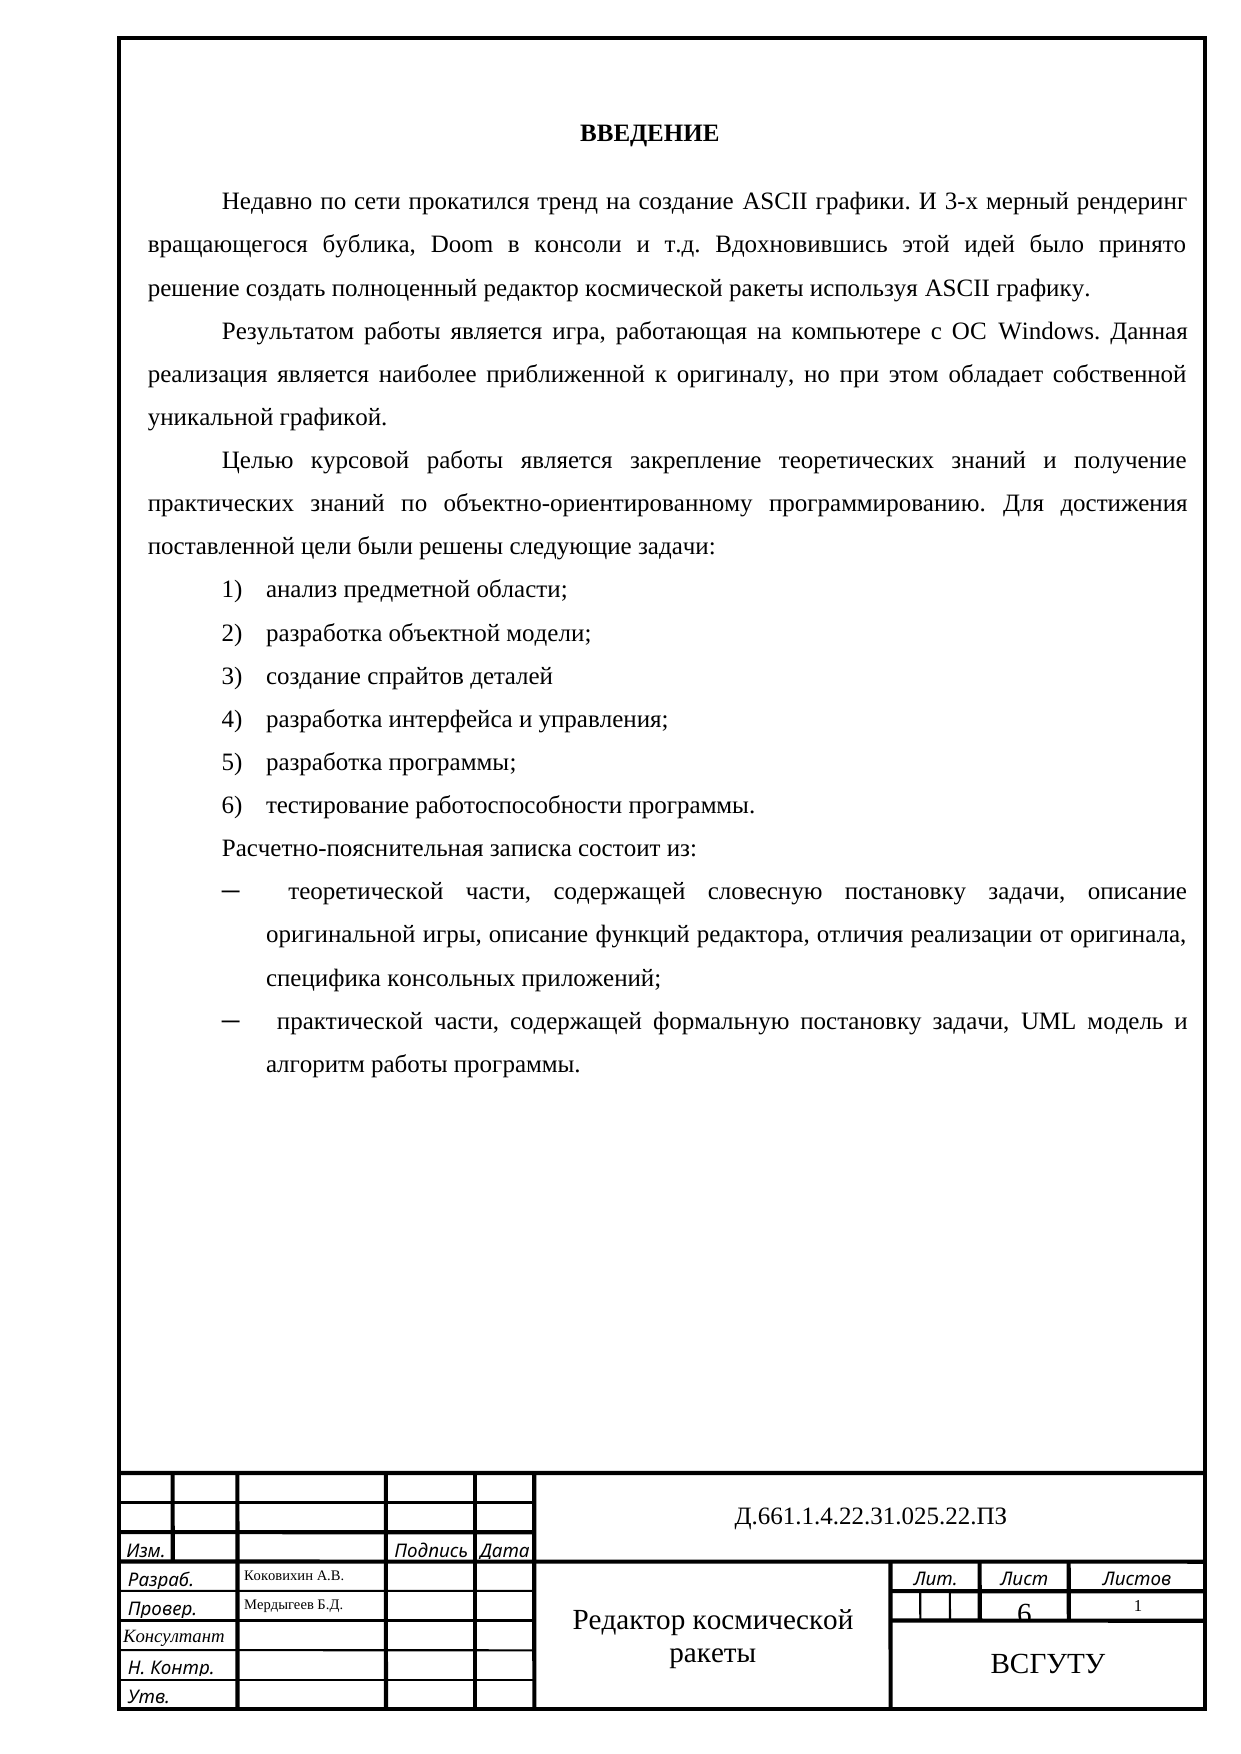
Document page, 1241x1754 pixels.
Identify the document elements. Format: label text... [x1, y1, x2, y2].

text Результатом работы является игра, работающая на компьютере с ОС Windows. Данная реализация является наиболее приближенной к оригиналу, но при этом обладает собственной уникальной графикой. [148, 316, 1188, 431]
list создание спрайтов деталей [221, 661, 1188, 689]
subtitle ВВЕДЕНИЕ [118, 118, 1181, 147]
list разработка интерфейса и управления; [221, 704, 1188, 733]
text Расчетно-пояснительная записка состоит из: [148, 833, 1188, 862]
list теоретической части, содержащей словесную постановку задачи, описание оригинальной игры, описание функций редактора, отличия реализации от оригинала, специфика консольных приложений; [222, 876, 1188, 991]
text Недавно по сети прокатился тренд на создание ASCII графики. И 3-х мерный рендеринг вращающегося бублика, Doom в консоли и т.д. Вдохновившись этой идей было принято решение создать полноценный редактор космической ракеты используя ASCII графику. [148, 186, 1188, 301]
list разработка объектной модели; [221, 618, 1188, 646]
text Целью курсовой работы является закрепление теоретических знаний и получение практических знаний по объектно-ориентированному программированию. Для достижения поставленной цели были решены следующие задачи: [148, 445, 1188, 560]
list практической части, содержащей формальную постановку задачи, UML модель и алгоритм работы программы. [222, 1006, 1188, 1078]
list разработка программы; [221, 747, 1188, 776]
list тестирование работоспособности программы. [221, 790, 1188, 819]
list анализ предметной области; [221, 574, 1188, 603]
